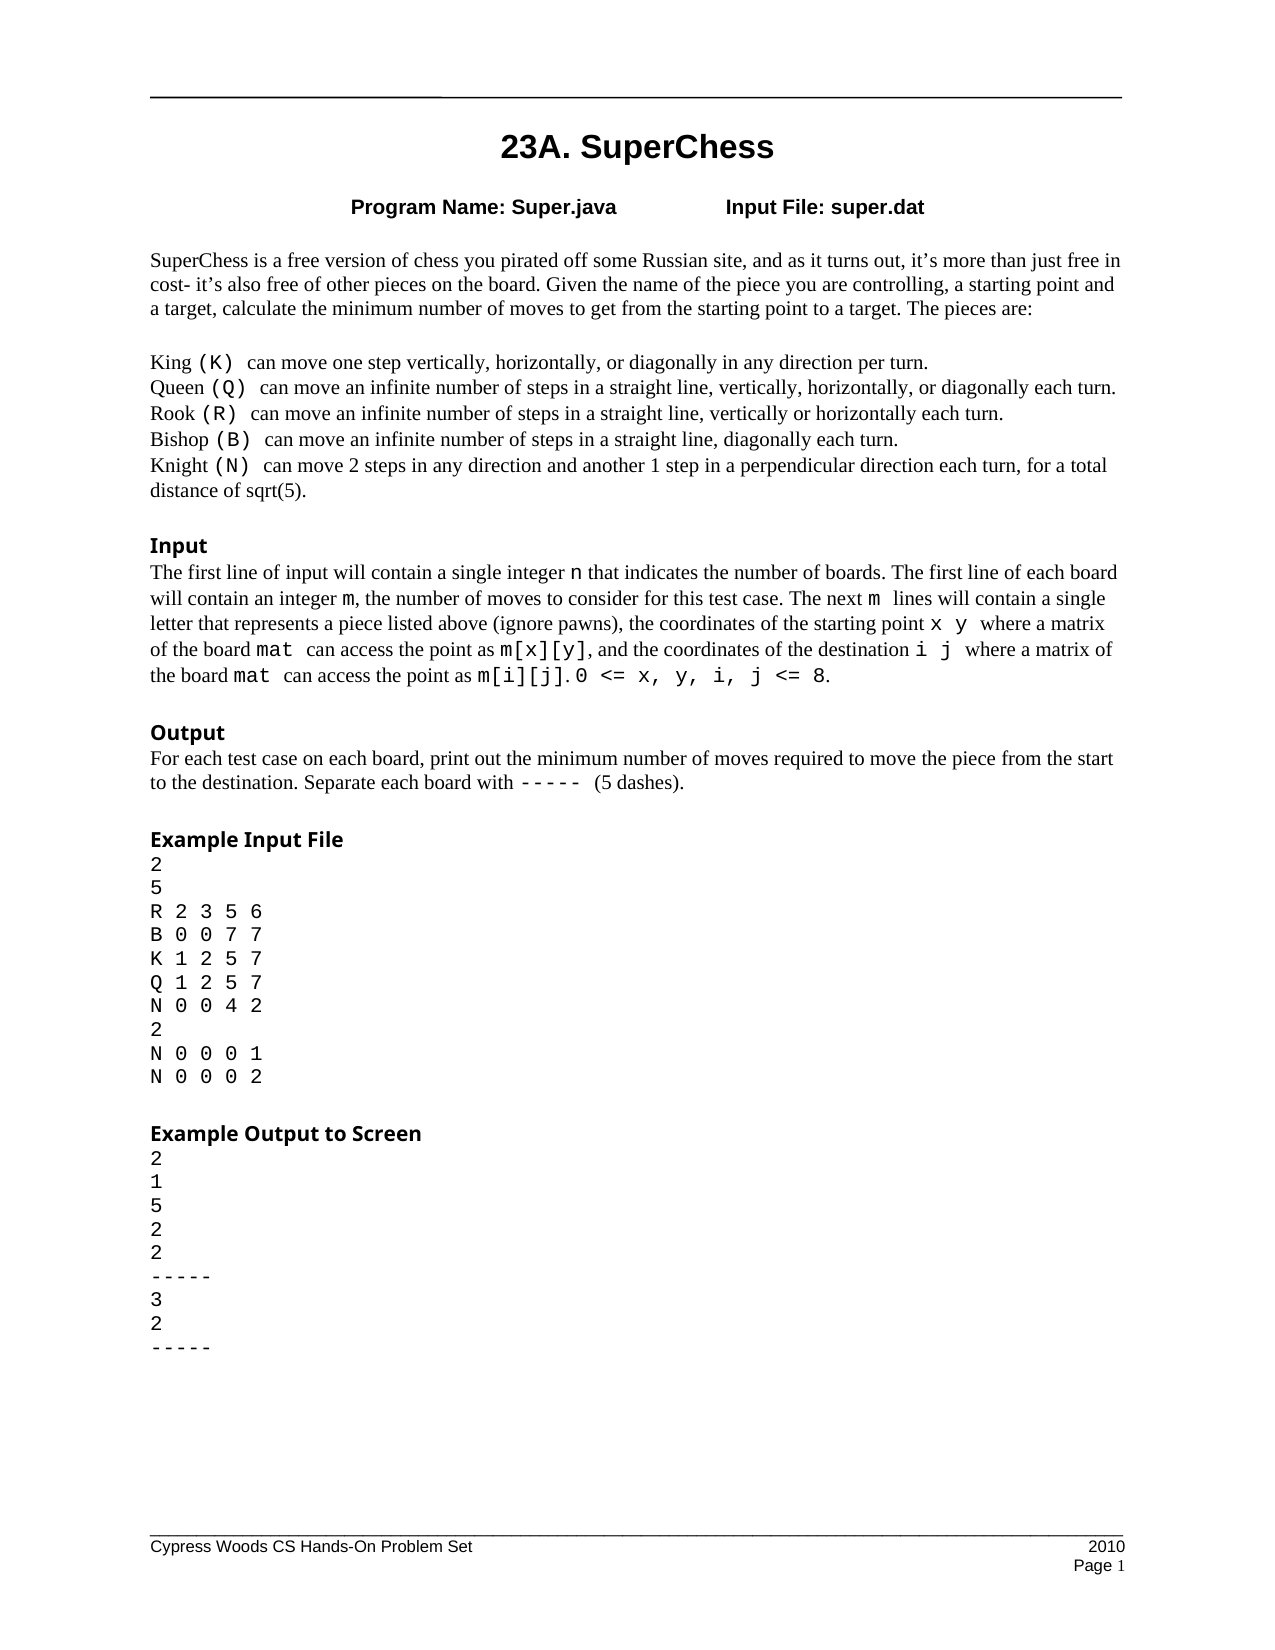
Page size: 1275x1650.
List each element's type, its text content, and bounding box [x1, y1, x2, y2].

text Bishop (B) can move an infinite number of steps in a straight line, diagonally each turn. [150, 427, 1125, 452]
text R 2 3 5 6 [150, 901, 1125, 924]
text 2 [150, 1313, 1125, 1337]
text For each test case on each board, print out the minimum number of moves required to move the piece from the start to the destination. Separate each board with ----- (5 dashes). [150, 746, 1125, 796]
text Input [150, 531, 1125, 560]
text 5 [150, 1195, 1125, 1218]
subtitle Program Name: Super.java Input File: super.dat [150, 195, 1125, 219]
text Queen (Q) can move an infinite number of steps in a straight line, vertically, horizontally, or diagonally each turn. [150, 375, 1125, 401]
text Knight (N) can move 2 steps in any direction and another 1 step in a perpendicular direction each turn, for a total distance of sqrt(5). [150, 452, 1125, 502]
text 2 [150, 1148, 1125, 1171]
text N 0 0 4 2 [150, 995, 1125, 1019]
text The first line of input will contain a single integer n that indicates the number of boards. The first line of each board will contain an integer m, the number of moves to consider for this test case. The next m lines will contain a single letter that represents a piece listed above (ignore pawns), the coordinates of the starting point x y where a matrix of the board mat can access the point as m[x][y], and the coordinates of the destination i j where a matrix of the board mat can access the point as m[i][j]. 0 <= x, y, i, j <= 8. [150, 560, 1125, 688]
text 5 [150, 877, 1125, 901]
text N 0 0 0 2 [150, 1066, 1125, 1090]
text 2 [150, 1218, 1125, 1242]
text SuperChess is a free version of chess you pirated off some Russian site, and as it turns out, it’s more than just free in cost- it’s also free of other pieces on the board. Given the name of the piece you are controlling, a starting point and a target, calculate the minimum number of moves to get from the starting point to a target. The pieces are: [150, 248, 1125, 320]
text Output [150, 718, 1125, 746]
text 2 [150, 1242, 1125, 1266]
text 3 [150, 1289, 1125, 1313]
text 23A. SuperChess [150, 127, 1125, 166]
text K 1 2 5 7 [150, 948, 1125, 972]
text ----- [150, 1337, 1125, 1360]
text Example Input File [150, 825, 1125, 853]
text ----- [150, 1266, 1125, 1289]
text Q 1 2 5 7 [150, 972, 1125, 995]
text 1 [150, 1171, 1125, 1195]
text Example Output to Screen [150, 1119, 1125, 1148]
text 2 [150, 853, 1125, 877]
text Rook (R) can move an infinite number of steps in a straight line, vertically or horizontally each turn. [150, 401, 1125, 427]
text 2 [150, 1019, 1125, 1043]
text N 0 0 0 1 [150, 1043, 1125, 1066]
text B 0 0 7 7 [150, 924, 1125, 948]
text King (K) can move one step vertically, horizontally, or diagonally in any direction per turn. [150, 349, 1125, 375]
